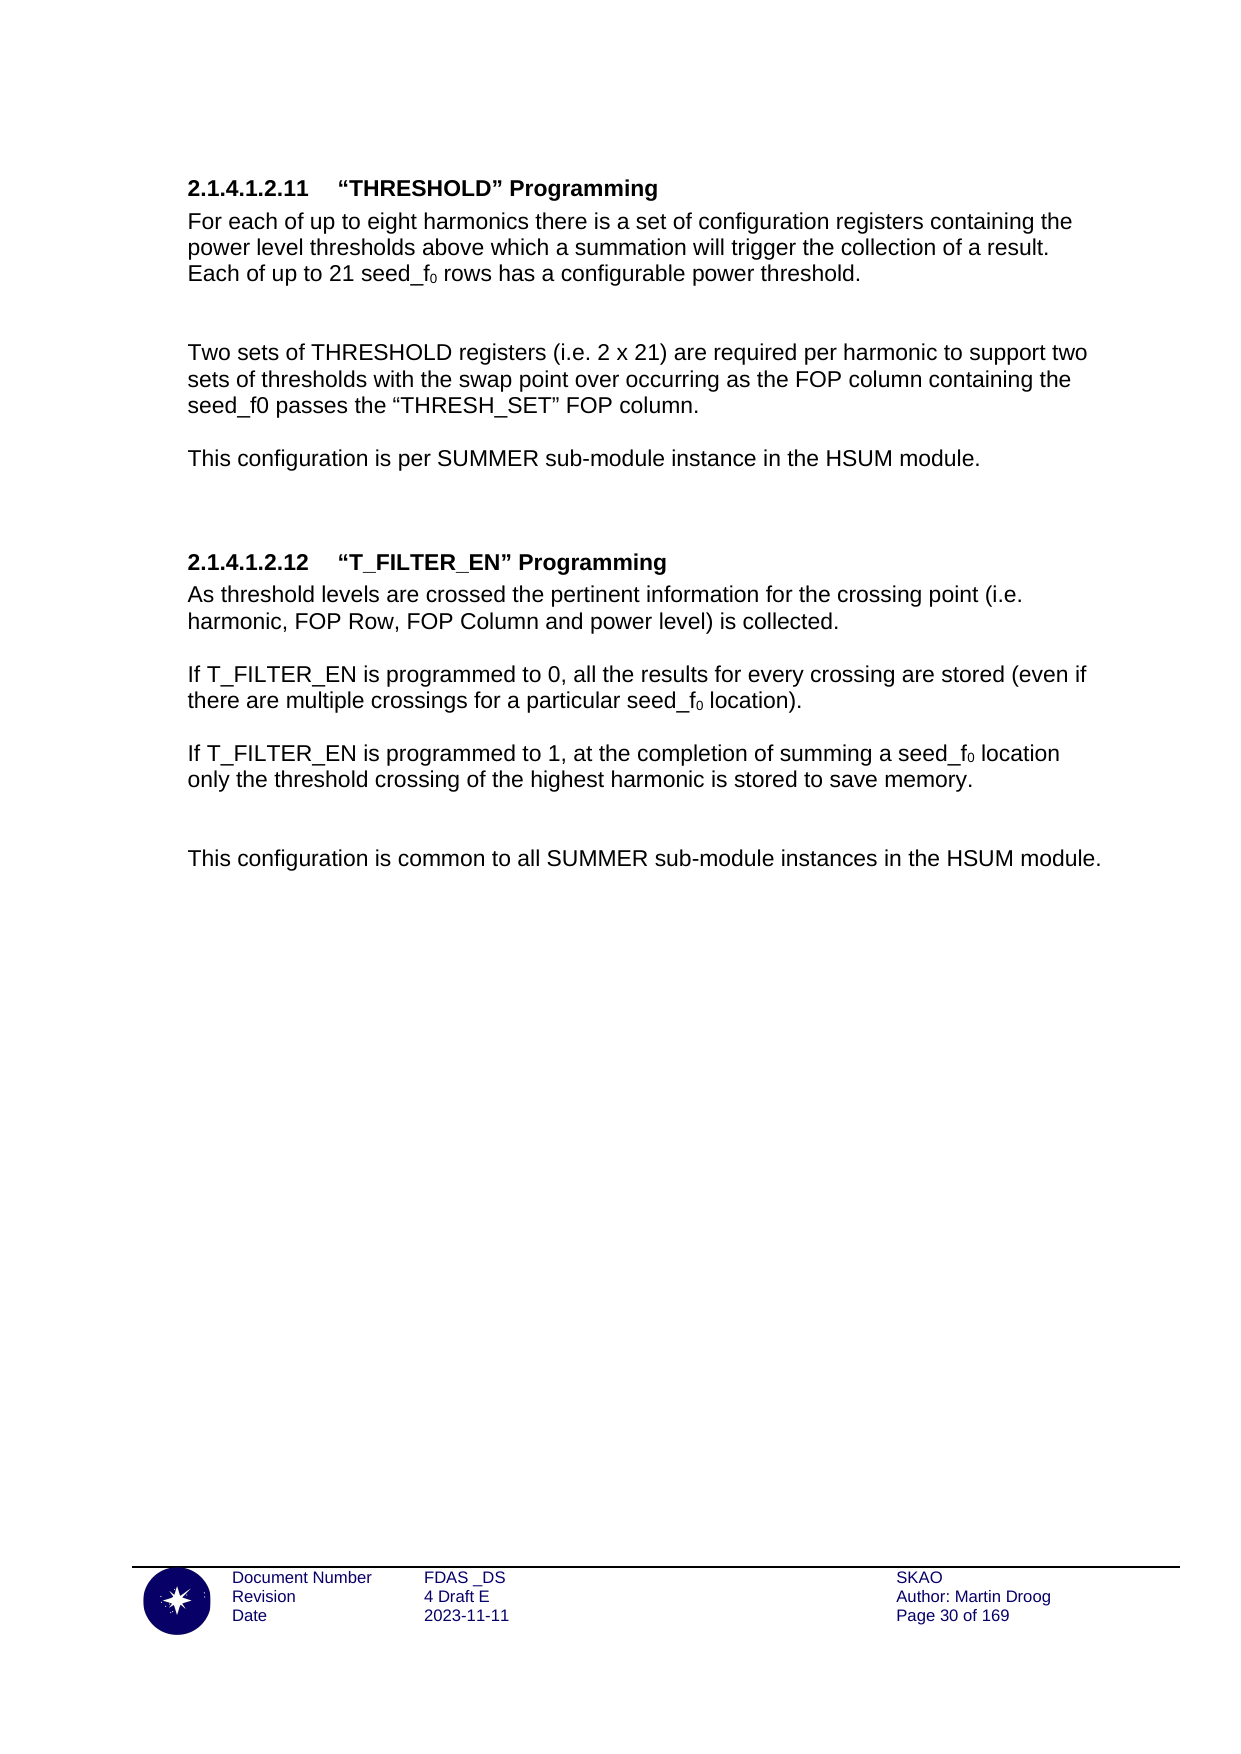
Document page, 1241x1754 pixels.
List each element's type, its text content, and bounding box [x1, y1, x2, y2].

text As threshold levels are crossed the pertinent information for the crossing point (i.e. harmonic, FOP Row, FOP Column and power level) is collected. [187, 581, 1107, 634]
picture [143, 1567, 211, 1635]
text For each of up to eight harmonics there is a set of configuration registers containing the power level thresholds above which a summation will trigger the collection of a result. Each of up to 21 seed_f0 rows has a configurable power threshold. [187, 208, 1107, 287]
text This configuration is common to all SUMMER sub-module instances in the HSUM module. [187, 845, 1107, 871]
subtitle “THRESHOLD” Programming [187, 175, 1107, 201]
text This configuration is per SUMMER sub-module instance in the HSUM module. [187, 445, 1107, 471]
text If T_FILTER_EN is programmed to 0, all the results for every crossing are stored (even if there are multiple crossings for a particular seed_f0 location). [187, 661, 1107, 713]
text If T_FILTER_EN is programmed to 1, at the completion of summing a seed_f0 location only the threshold crossing of the highest harmonic is stored to save memory. [187, 739, 1107, 792]
subtitle “T_FILTER_EN” Programming [187, 549, 1107, 575]
text Two sets of THRESHOLD registers (i.e. 2 x 21) are required per harmonic to support two sets of thresholds with the swap point over occurring as the FOP column containing the seed_f0 passes the “THRESH_SET” FOP column. [187, 339, 1107, 418]
